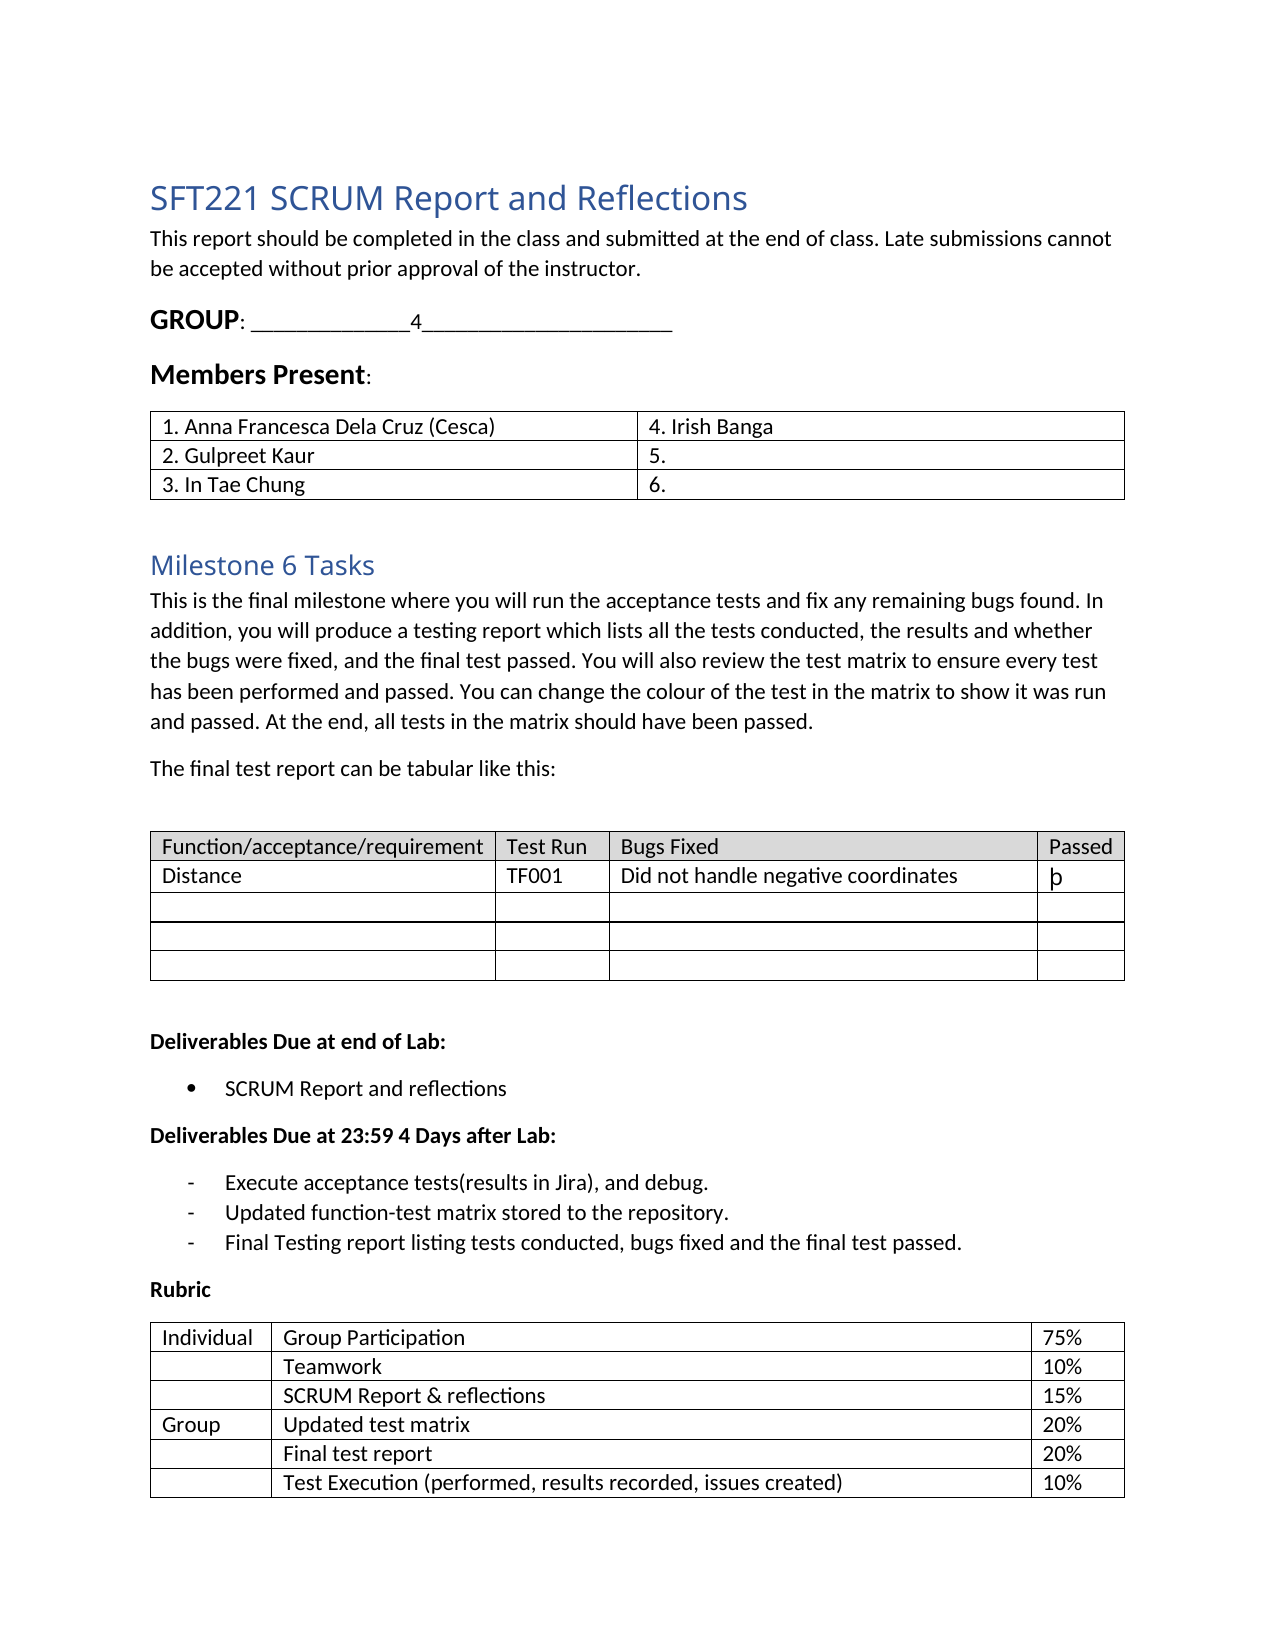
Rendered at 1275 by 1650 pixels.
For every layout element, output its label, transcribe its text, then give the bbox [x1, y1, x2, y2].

table_cell TF001 [496, 861, 609, 892]
text GROUP: ______________4______________________ [150, 301, 1125, 337]
table_cell 10% [1032, 1469, 1124, 1497]
table_cell [151, 951, 495, 979]
table_cell [1038, 923, 1124, 950]
text Deliverables Due at end of Lab: [150, 1027, 1125, 1055]
table_cell 6. [638, 470, 1124, 498]
table_cell [1038, 951, 1124, 979]
table_header Bugs Fixed [610, 832, 1037, 860]
table_cell 10% [1032, 1352, 1124, 1380]
table_cell [610, 951, 1037, 979]
table_header Individual [151, 1323, 271, 1351]
text Rubric [150, 1275, 1125, 1303]
text Members Present: [150, 356, 1125, 392]
table_header Passed [1038, 832, 1124, 860]
table_cell [151, 1381, 271, 1409]
text This is the final milestone where you will run the acceptance tests and fix any remaining bugs found. In addition, you will produce a testing report which lists all the tests conducted, the results and whether the bugs were fixed, and the final test passed. You will also review the test matrix to ensure every test has been performed and passed. You can change the colour of the test in the matrix to show it was run and passed. At the end, all tests in the matrix should have been passed. [150, 586, 1125, 735]
list Execute acceptance tests(results in Jira), and debug. [187, 1168, 1125, 1196]
text Deliverables Due at 23:59 4 Days after Lab: [150, 1121, 1125, 1149]
table_header Test Run [496, 832, 609, 860]
table_header Function/acceptance/requirement [151, 832, 495, 860]
table_cell [610, 893, 1037, 921]
table_cell [496, 893, 609, 921]
table_cell [151, 893, 495, 921]
table_cell 3. In Tae Chung [151, 470, 637, 498]
table_cell [496, 923, 609, 950]
subtitle SFT221 SCRUM Report and Reflections [150, 175, 1125, 220]
table_cell [1038, 893, 1124, 921]
table_cell 20% [1032, 1410, 1124, 1438]
table_cell SCRUM Report & reflections [272, 1381, 1031, 1409]
table_cell [496, 951, 609, 979]
table_header 1. Anna Francesca Dela Cruz (Cesca) [151, 412, 637, 440]
text The final test report can be tabular like this: [150, 754, 1125, 812]
table_cell Teamwork [272, 1352, 1031, 1380]
table_cell 15% [1032, 1381, 1124, 1409]
table_cell Test Execution (performed, results recorded, issues created) [272, 1469, 1031, 1497]
table_header Group Participation [272, 1323, 1031, 1351]
table_cell [610, 923, 1037, 950]
list Final Testing report listing tests conducted, bugs fixed and the final test passed. [187, 1228, 1125, 1256]
table_cell 5. [638, 441, 1124, 469]
table_cell Distance [151, 861, 495, 892]
table_cell [151, 1469, 271, 1497]
text This report should be completed in the class and submitted at the end of class. Late submissions cannot be accepted without prior approval of the instructor. [150, 224, 1125, 282]
table_cell 20% [1032, 1440, 1124, 1467]
table_cell 2. Gulpreet Kaur [151, 441, 637, 469]
table_header 75% [1032, 1323, 1124, 1351]
table_cell Group [151, 1410, 271, 1438]
table_cell [151, 1352, 271, 1380]
subtitle Milestone 6 Tasks [150, 546, 1125, 583]
table_cell [151, 923, 495, 950]
list SCRUM Report and reflections [187, 1074, 1125, 1102]
table_cell Final test report [272, 1440, 1031, 1467]
table_cell Updated test matrix [272, 1410, 1031, 1438]
table_cell Did not handle negative coordinates [610, 861, 1037, 892]
table_cell [151, 1440, 271, 1467]
list Updated function-test matrix stored to the repository. [187, 1198, 1125, 1226]
table_header 4. Irish Banga [638, 412, 1124, 440]
table_cell þ [1038, 861, 1124, 892]
